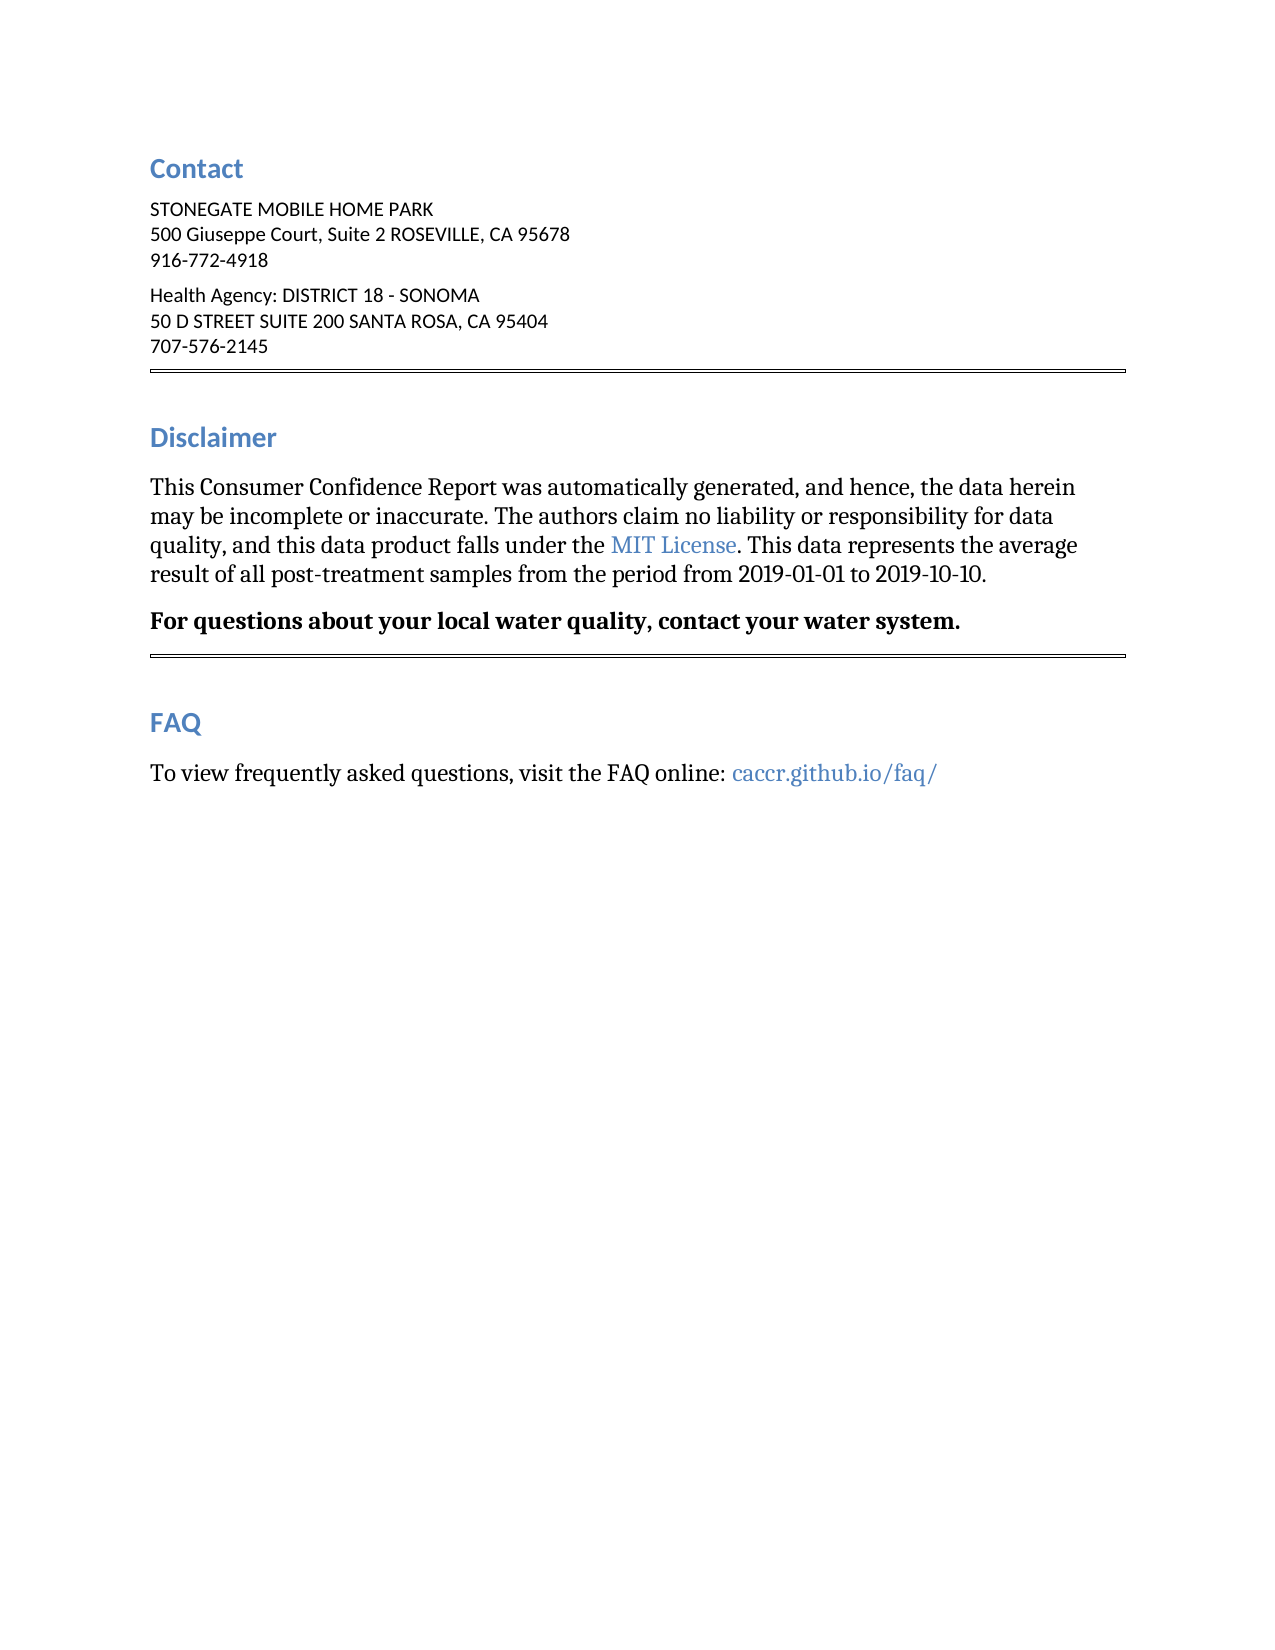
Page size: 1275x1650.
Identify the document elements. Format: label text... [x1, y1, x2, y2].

subtitle Contact [150, 150, 1125, 186]
text For questions about your local water quality, contact your water system. [150, 607, 1125, 636]
text STONEGATE MOBILE HOME PARK 500 Giuseppe Court, Suite 2 ROSEVILLE, CA 95678 916-772-4918 [150, 196, 1125, 272]
text Health Agency: DISTRICT 18 - SONOMA 50 D STREET SUITE 200 SANTA ROSA, CA 95404 707-576-2145 [150, 283, 1125, 359]
text This Consumer Confidence Report was automatically generated, and hence, the data herein may be incomplete or inaccurate. The authors claim no liability or responsibility for data quality, and this data product falls under the MIT License. This data represents the average result of all post-treatment samples from the period from 2019-01-01 to 2019-10-10. [150, 473, 1125, 588]
subtitle Disclaimer [150, 419, 1125, 454]
text To view frequently asked questions, visit the FAQ online: caccr.github.io/faq/ [150, 758, 1125, 787]
subtitle FAQ [150, 704, 1125, 740]
